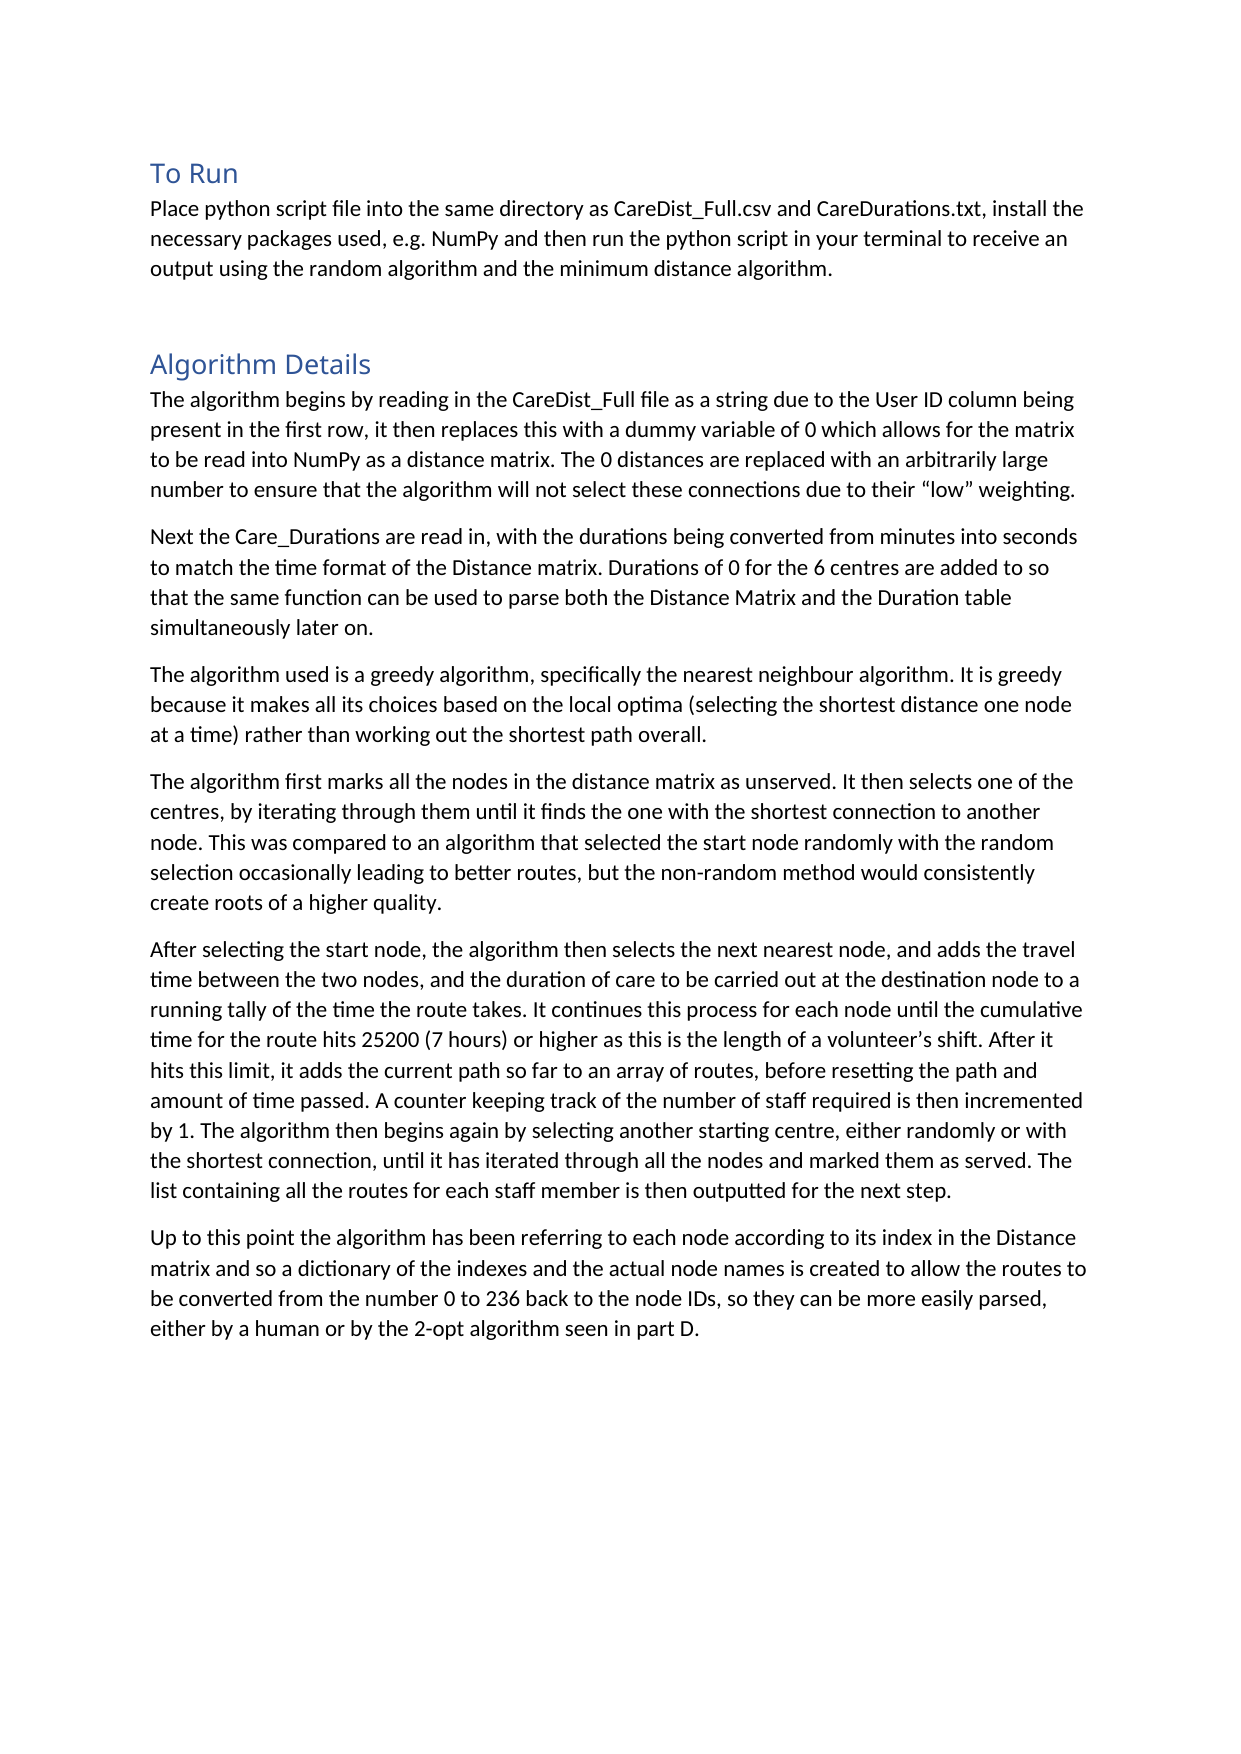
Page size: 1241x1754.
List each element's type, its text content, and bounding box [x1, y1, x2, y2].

text Place python script file into the same directory as CareDist_Full.csv and CareDurations.txt, install the necessary packages used, e.g. NumPy and then run the python script in your terminal to receive an output using the random algorithm and the minimum distance algorithm. [150, 194, 1090, 282]
subtitle Algorithm Details [150, 345, 1090, 382]
text The algorithm used is a greedy algorithm, specifically the nearest neighbour algorithm. It is greedy because it makes all its choices based on the local optima (selecting the shortest distance one node at a time) rather than working out the shortest path overall. [150, 660, 1090, 748]
text The algorithm first marks all the nodes in the distance matrix as unserved. It then selects one of the centres, by iterating through them until it finds the one with the shortest connection to another node. This was compared to an algorithm that selected the start node randomly with the random selection occasionally leading to better routes, but the non-random method would consistently create roots of a higher quality. [150, 767, 1090, 916]
subtitle To Run [150, 154, 1090, 191]
text The algorithm begins by reading in the CareDist_Full file as a string due to the User ID column being present in the first row, it then replaces this with a dummy variable of 0 which allows for the matrix to be read into NumPy as a distance matrix. The 0 distances are replaced with an arbitrarily large number to ensure that the algorithm will not select these connections due to their “low” weighting. [150, 385, 1090, 504]
text Next the Care_Durations are read in, with the durations being converted from minutes into seconds to match the time format of the Distance matrix. Durations of 0 for the 6 centres are added to so that the same function can be used to parse both the Distance Matrix and the Duration table simultaneously later on. [150, 522, 1090, 641]
text Up to this point the algorithm has been referring to each node according to its index in the Distance matrix and so a dictionary of the indexes and the actual node names is created to allow the routes to be converted from the number 0 to 236 back to the node IDs, so they can be more easily parsed, either by a human or by the 2-opt algorithm seen in part D. [150, 1223, 1090, 1342]
text After selecting the start node, the algorithm then selects the next nearest node, and adds the travel time between the two nodes, and the duration of care to be carried out at the destination node to a running tally of the time the route takes. It continues this process for each node until the cumulative time for the route hits 25200 (7 hours) or higher as this is the length of a volunteer’s shift. After it hits this limit, it adds the current path so far to an array of routes, before resetting the path and amount of time passed. A counter keeping track of the number of staff required is then incremented by 1. The algorithm then begins again by selecting another starting centre, either randomly or with the shortest connection, until it has iterated through all the nodes and marked them as served. The list containing all the routes for each staff member is then outputted for the next step. [150, 935, 1090, 1205]
